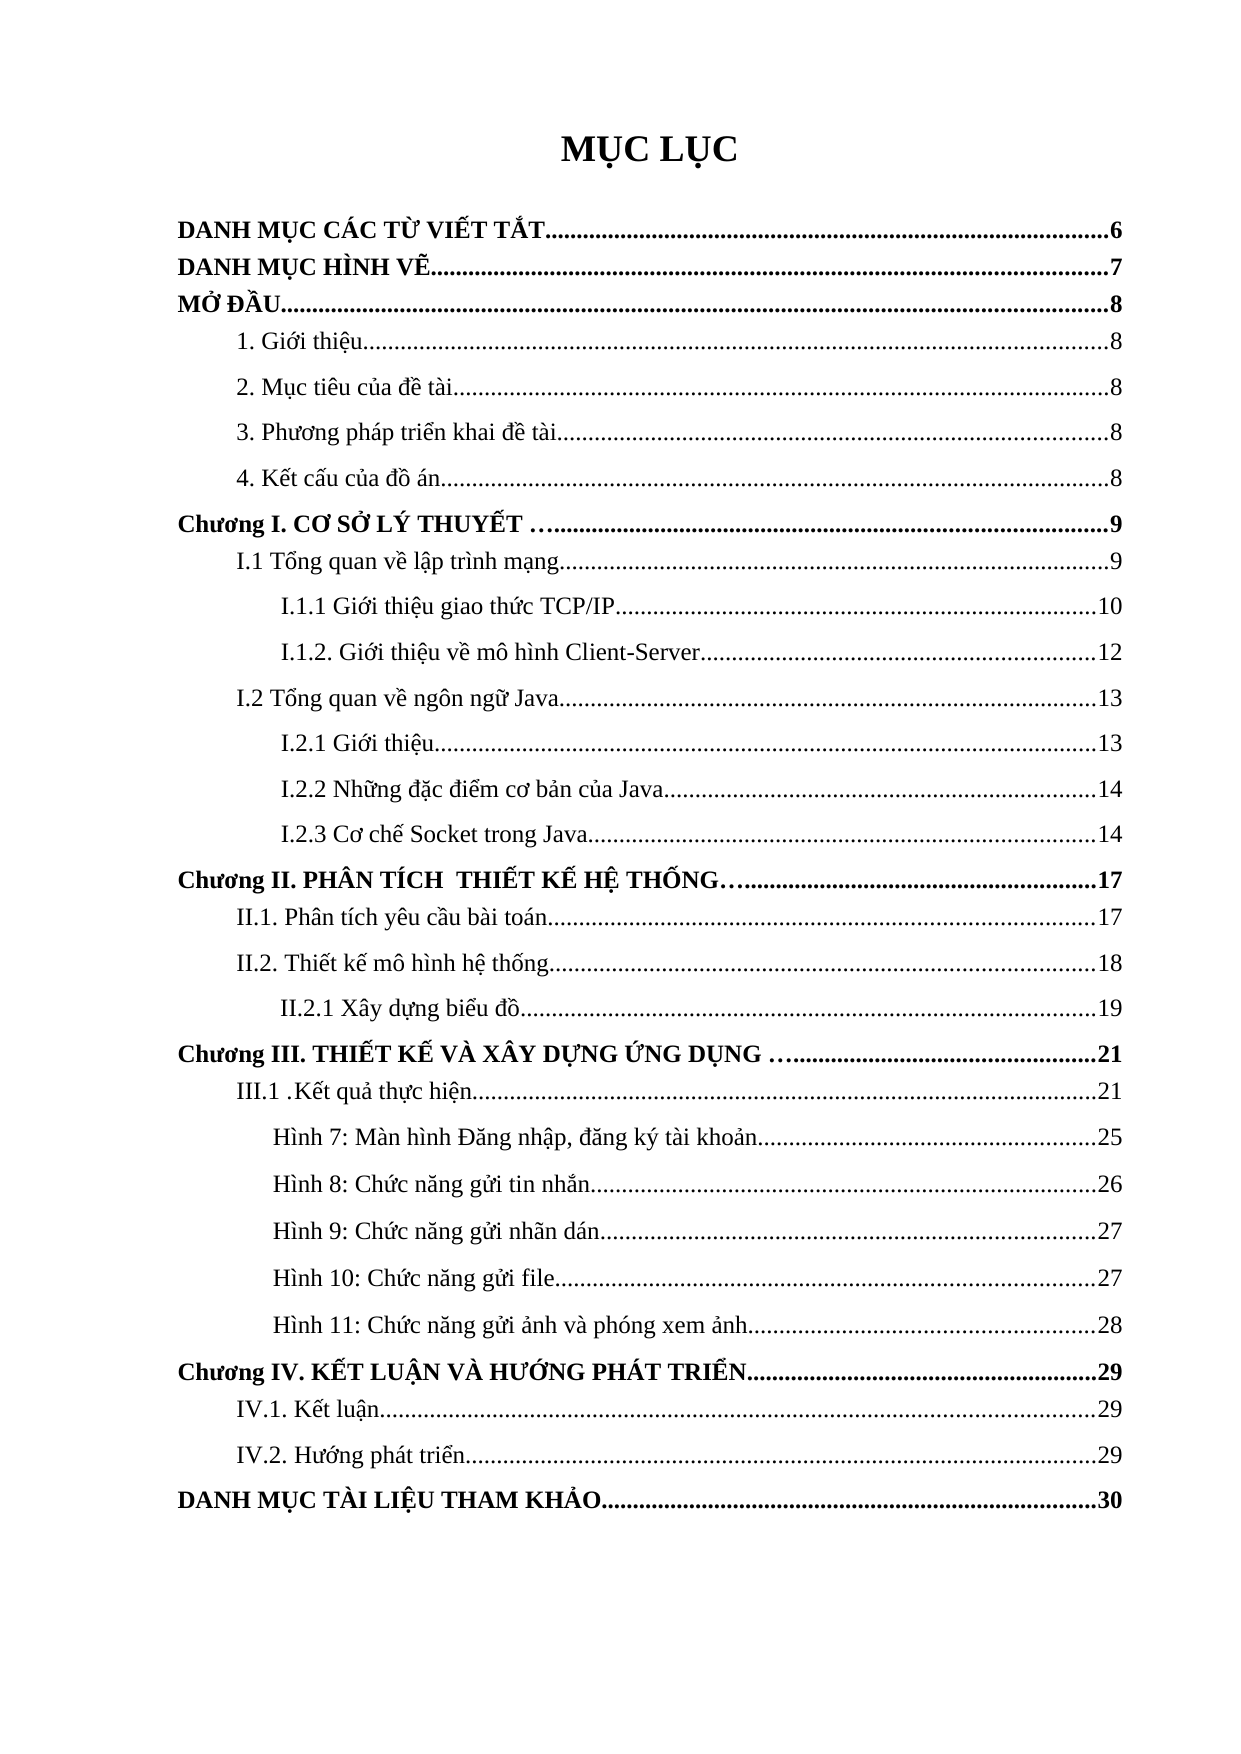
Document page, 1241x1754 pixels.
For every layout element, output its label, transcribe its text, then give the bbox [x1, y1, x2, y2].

text IV.1. Kết luận 29 [236, 1394, 1122, 1423]
text I.1.1 Giới thiệu giao thức TCP/IP 10 [266, 591, 1122, 620]
text Hình 11: Chức năng gửi ảnh và phóng xem ảnh 28 [236, 1310, 1122, 1339]
text I.2.3 Cơ chế Socket trong Java 14 [266, 819, 1122, 848]
text Hình 8: Chức năng gửi tin nhắn 26 [236, 1169, 1122, 1198]
text IV.2. Hướng phát triển 29 [236, 1440, 1122, 1469]
text MỞ ĐẦU 8 [177, 289, 1122, 318]
text 2. Mục tiêu của đề tài 8 [236, 372, 1122, 401]
text Chương I. CƠ SỞ LÝ THUYẾT … 9 [177, 509, 1122, 537]
text Chương IV. KẾT LUẬN VÀ HƯỚNG PHÁT TRIỂN 29 [177, 1357, 1122, 1386]
text Hình 10: Chức năng gửi file 27 [236, 1263, 1122, 1292]
text I.1 Tổng quan về lập trình mạng 9 [236, 546, 1122, 574]
text Hình 9: Chức năng gửi nhãn dán 27 [236, 1216, 1122, 1245]
text 4. Kết cấu của đồ án 8 [236, 463, 1122, 492]
text II.1. Phân tích yêu cầu bài toán 17 [236, 902, 1122, 931]
text III.1 . Kết quả thực hiện 21 [236, 1076, 1122, 1105]
text I.2.1 Giới thiệu 13 [266, 728, 1122, 757]
text II.2. Thiết kế mô hình hệ thống 18 [236, 948, 1122, 977]
text DANH MỤC HÌNH VẼ 7 [177, 252, 1122, 281]
text II.2.1 Xây dựng biểu đồ 19 [236, 993, 1122, 1022]
text Chương III. THIẾT KẾ VÀ XÂY DỰNG ỨNG DỤNG … 21 [177, 1039, 1122, 1068]
text DANH MỤC CÁC TỪ VIẾT TẮT 6 [177, 215, 1122, 244]
text DANH MỤC TÀI LIỆU THAM KHẢO 30 [177, 1486, 1122, 1514]
text 3. Phương pháp triển khai đề tài 8 [236, 417, 1122, 446]
text I.2.2 Những đặc điểm cơ bản của Java 14 [266, 774, 1122, 803]
text Chương II. PHÂN TÍCH THIẾT KẾ HỆ THỐNG… 17 [177, 865, 1122, 894]
text Hình 7: Màn hình Đăng nhập, đăng ký tài khoản 25 [236, 1122, 1122, 1151]
text 1. Giới thiệu 8 [236, 326, 1122, 355]
text MỤC LỤC [177, 126, 1122, 169]
text I.1.2. Giới thiệu về mô hình Client-Server 12 [266, 637, 1122, 666]
text I.2 Tổng quan về ngôn ngữ Java 13 [236, 683, 1122, 711]
